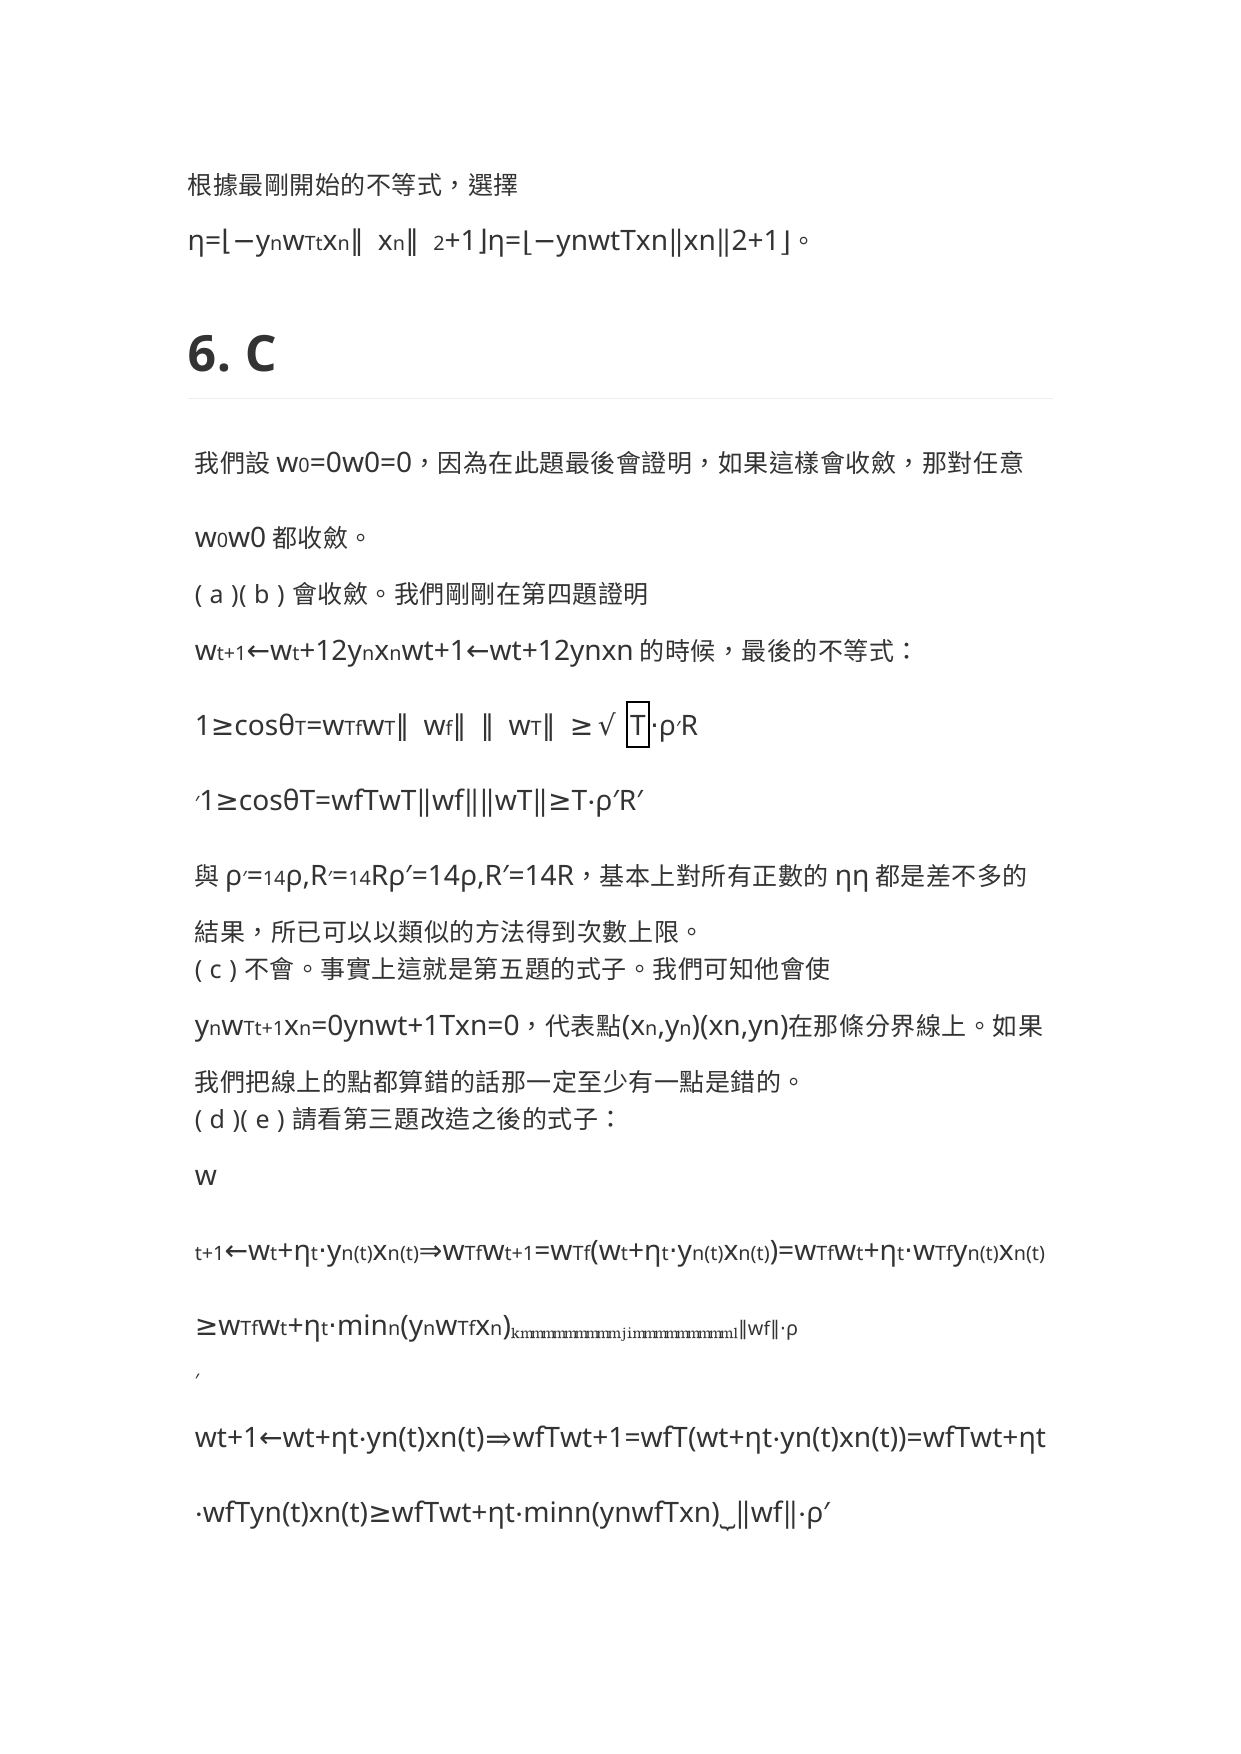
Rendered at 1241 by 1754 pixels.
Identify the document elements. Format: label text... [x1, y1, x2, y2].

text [187, 164, 1053, 277]
text 6. C [187, 314, 1053, 399]
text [194, 424, 1053, 1549]
